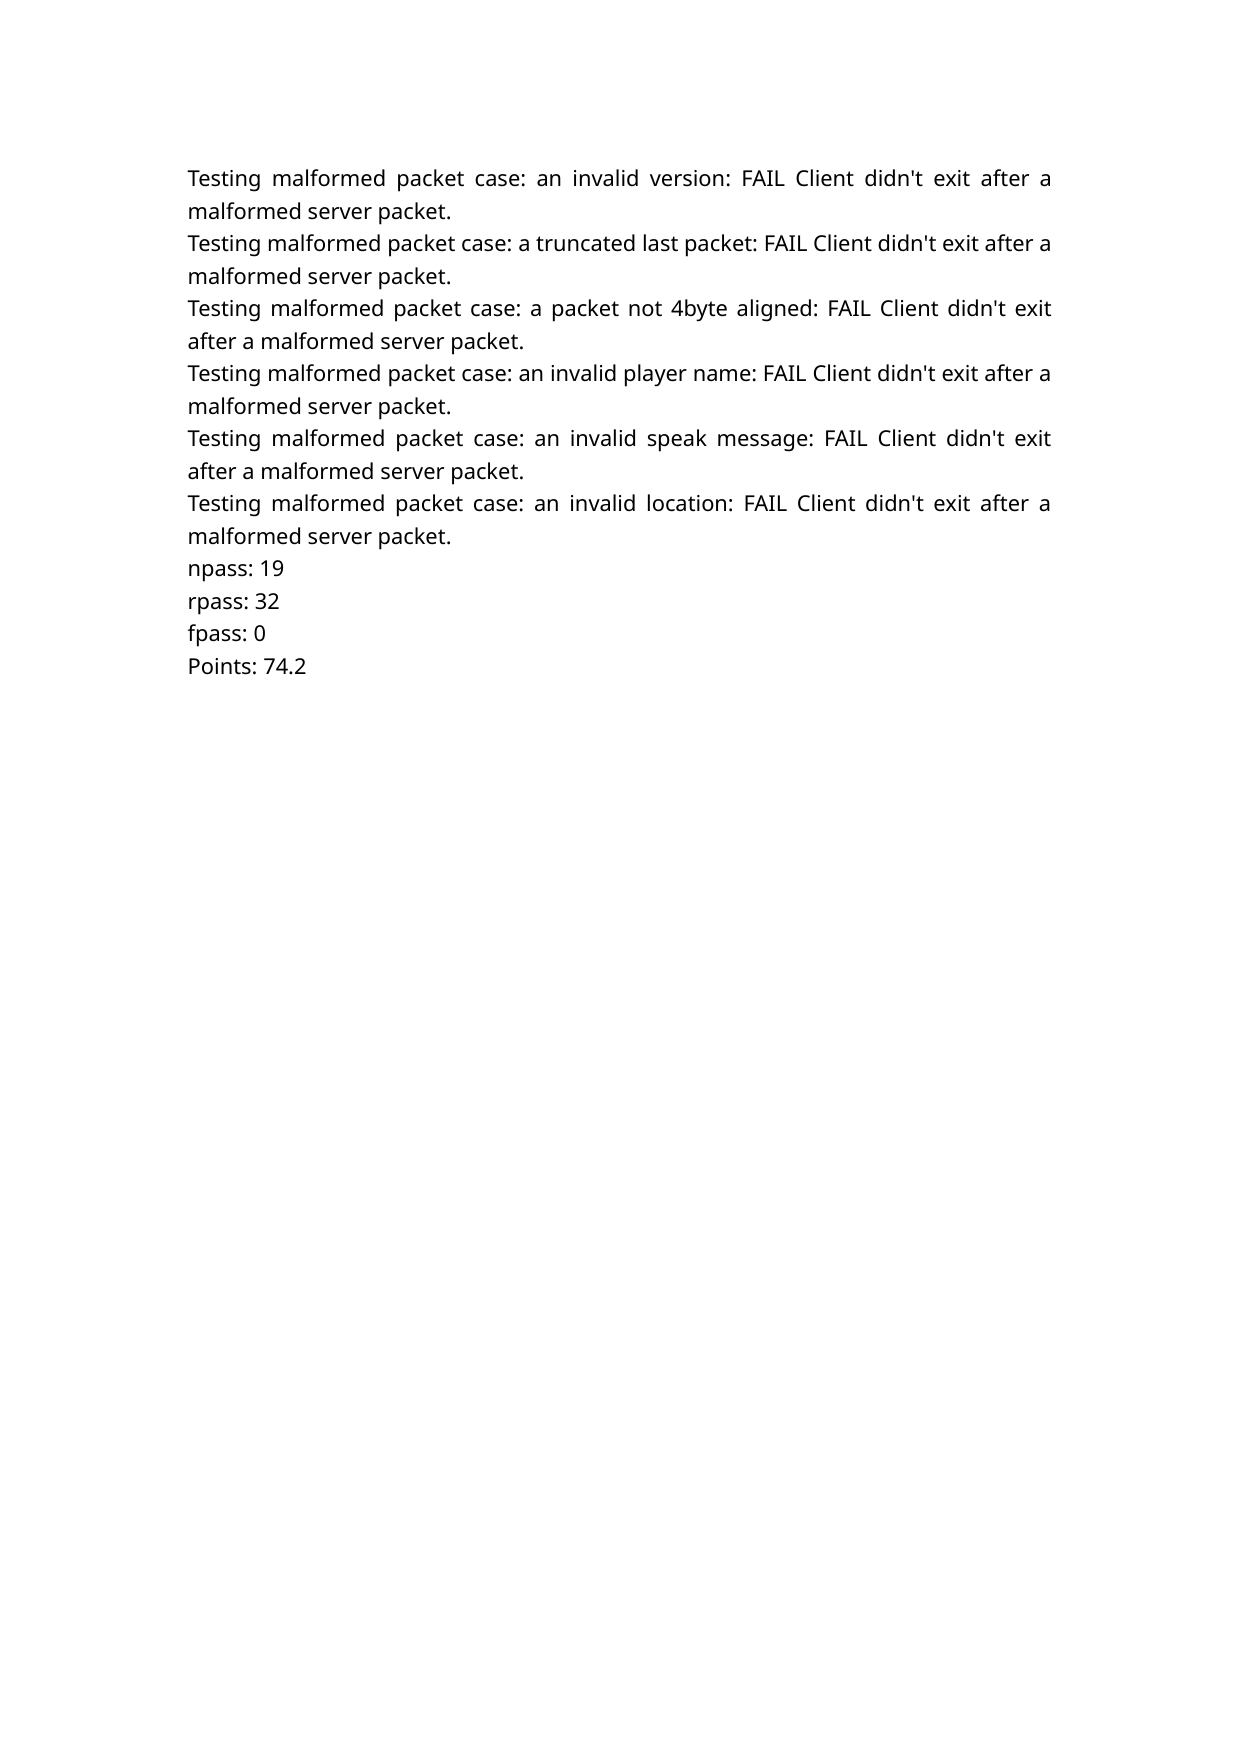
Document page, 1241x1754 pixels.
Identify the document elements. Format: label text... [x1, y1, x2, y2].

text Testing malformed packet case: a truncated last packet: FAIL Client didn't exit after a malformed server packet. [187, 227, 1053, 292]
text Testing malformed packet case: an invalid speak message: FAIL Client didn't exit after a malformed server packet. [187, 422, 1053, 487]
text rpass: 32 [187, 584, 1053, 617]
text Testing malformed packet case: a packet not 4byte aligned: FAIL Client didn't exit after a malformed server packet. [187, 292, 1053, 357]
text Testing malformed packet case: an invalid player name: FAIL Client didn't exit after a malformed server packet. [187, 357, 1053, 422]
text Testing malformed packet case: an invalid version: FAIL Client didn't exit after a malformed server packet. [187, 162, 1053, 227]
text npass: 19 [187, 552, 1053, 584]
text Points: 74.2 [187, 649, 1053, 682]
text fpass: 0 [187, 617, 1053, 649]
text Testing malformed packet case: an invalid location: FAIL Client didn't exit after a malformed server packet. [187, 487, 1053, 552]
